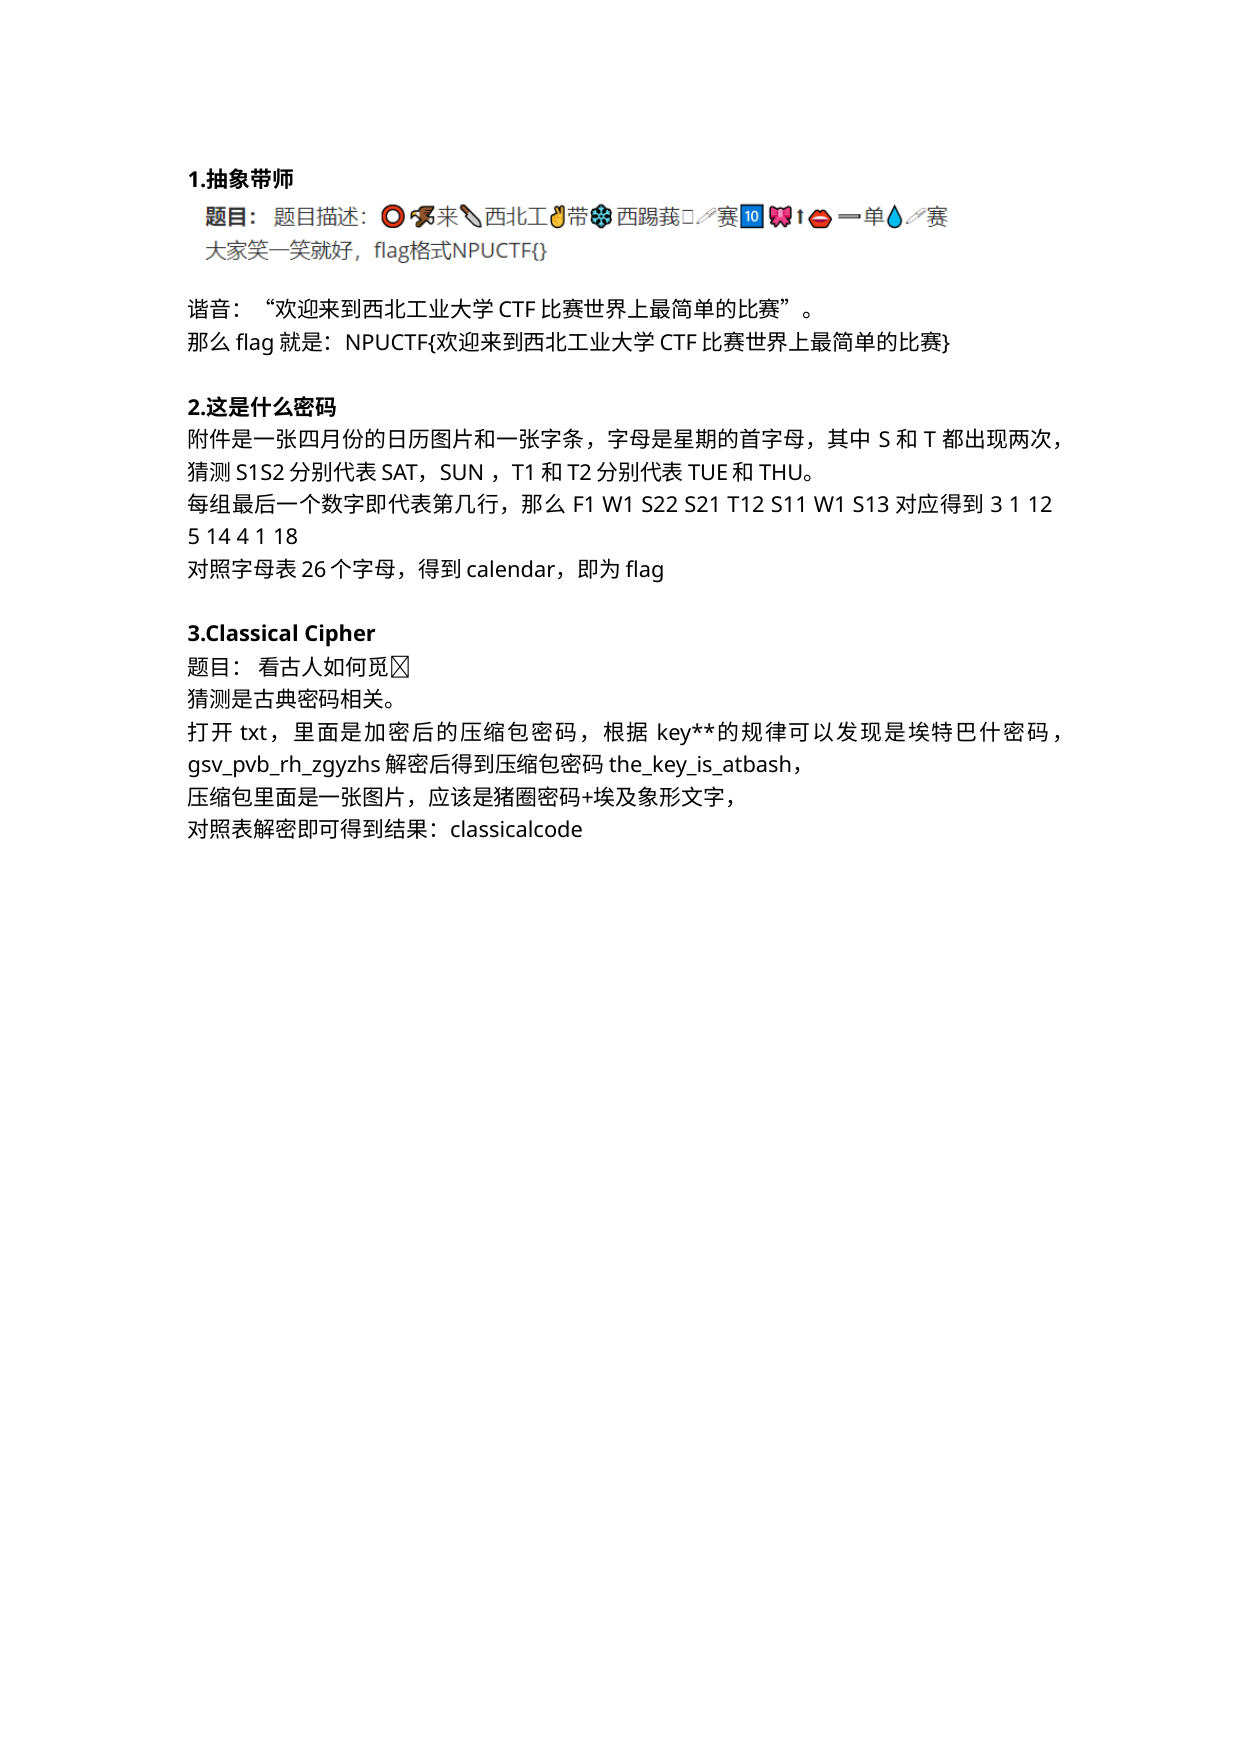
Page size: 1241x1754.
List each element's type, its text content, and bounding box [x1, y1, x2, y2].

picture [187, 194, 1053, 279]
text 附件是一张四月份的日历图片和一张字条，字母是星期的首字母，其中 S 和 T 都出现两次，猜测S1S2分别代表SAT，SUN ，T1和T2分别代表TUE和THU。 [187, 422, 1053, 487]
text 每组最后一个数字即代表第几行，那么F1 W1 S22 S21 T12 S11 W1 S13对应得到 3 1 12 5 14 4 1 18 [187, 487, 1053, 552]
text 猜测是古典密码相关。 [187, 682, 1053, 714]
text 2.这是什么密码 [187, 389, 1053, 422]
text 题目： 看古人如何觅🐎 [187, 649, 1053, 682]
text 对照字母表26个字母，得到calendar，即为flag [187, 552, 1053, 584]
text 对照表解密即可得到结果：classicalcode [187, 812, 1053, 844]
text 谐音：“欢迎来到西北工业大学CTF比赛世界上最简单的比赛”。 [187, 292, 1053, 324]
text 那么flag就是：NPUCTF{欢迎来到西北工业大学CTF比赛世界上最简单的比赛} [187, 324, 1053, 357]
text 3.Classical Cipher [187, 617, 1053, 649]
text 压缩包里面是一张图片，应该是猪圈密码+埃及象形文字， [187, 779, 1053, 812]
text 打开txt，里面是加密后的压缩包密码，根据key**的规律可以发现是埃特巴什密码，gsv_pvb_rh_zgyzhs解密后得到压缩包密码the_key_is_atbash， [187, 714, 1053, 779]
text 1.抽象带师 [187, 162, 1053, 194]
